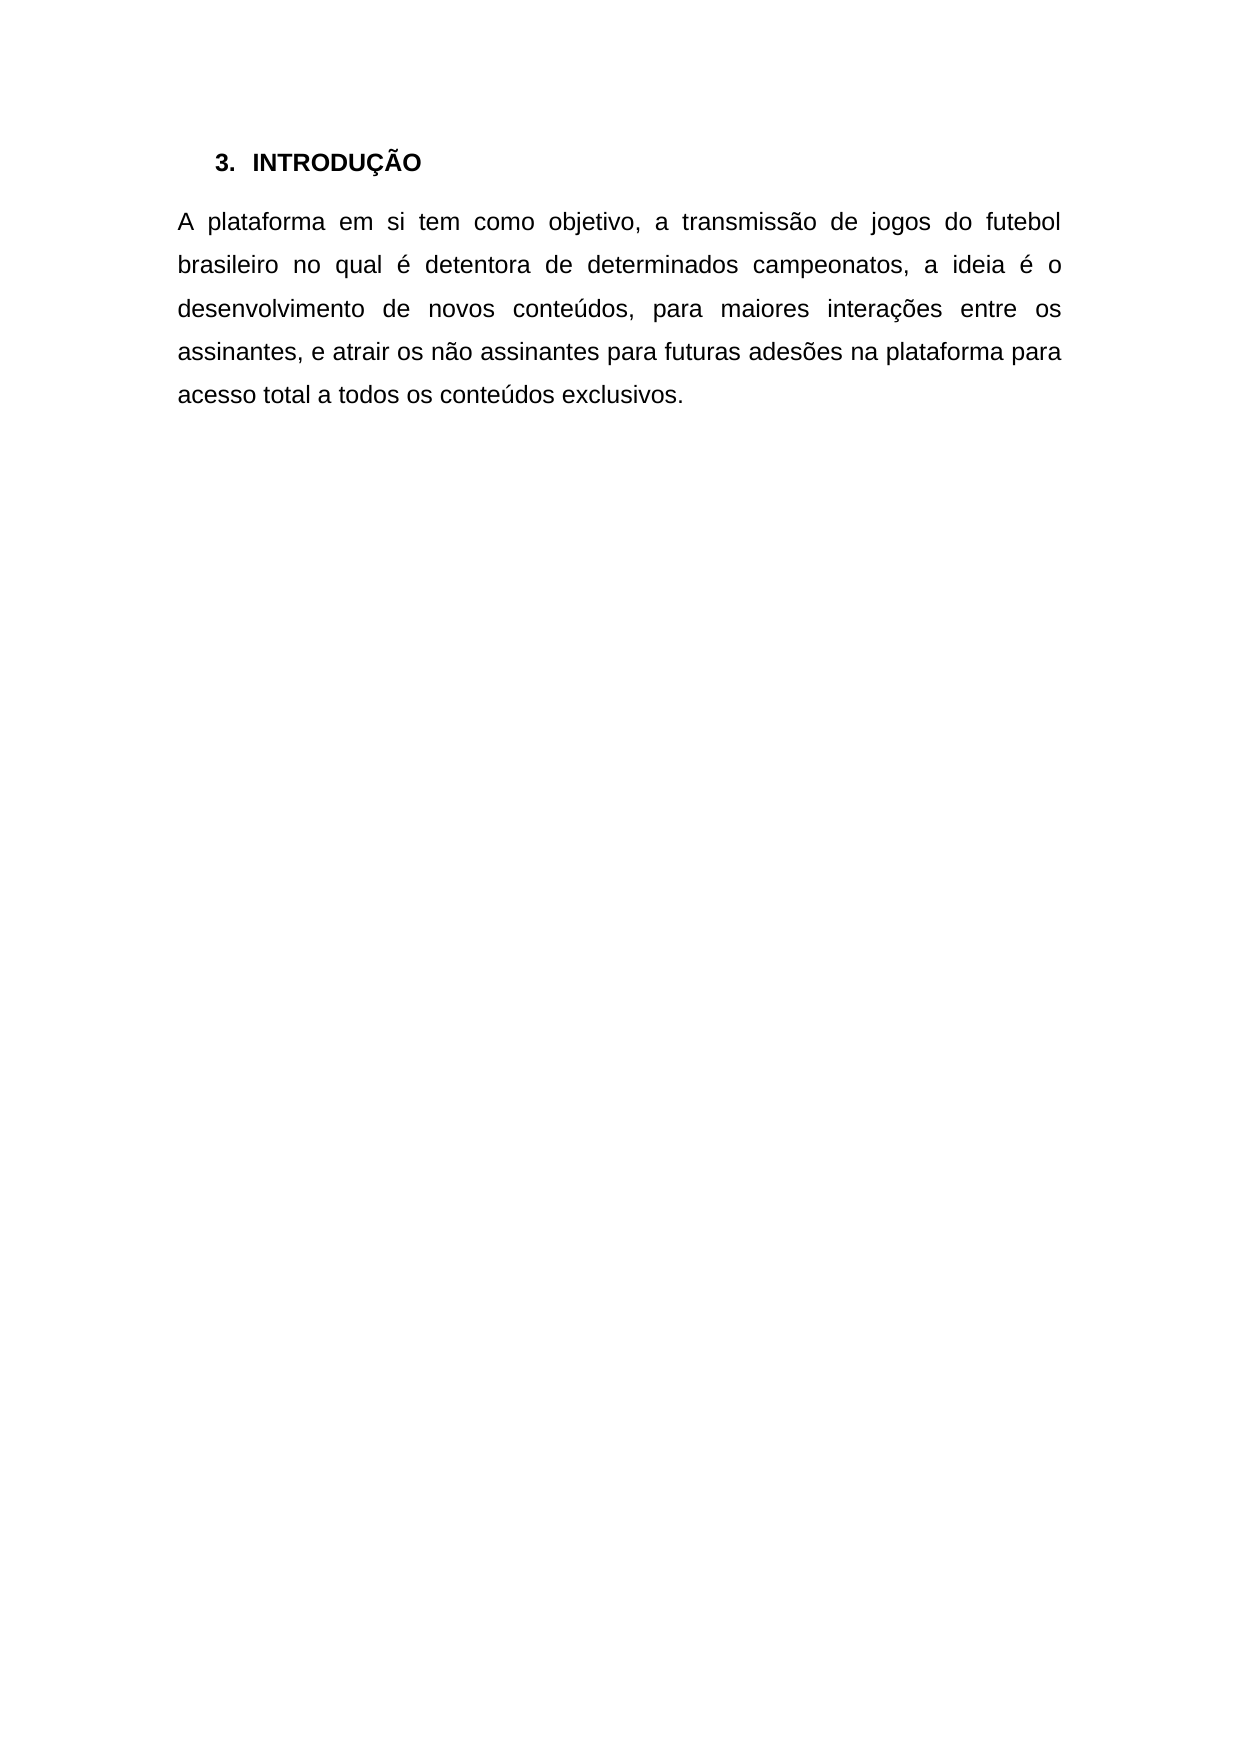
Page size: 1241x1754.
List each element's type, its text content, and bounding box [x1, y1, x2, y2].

subtitle INTRODUÇÃO [215, 148, 1063, 176]
text A plataforma em si tem como objetivo, a transmissão de jogos do futebol brasileiro no qual é detentora de determinados campeonatos, a ideia é o desenvolvimento de novos conteúdos, para maiores interações entre os assinantes, e atrair os não assinantes para futuras adesões na plataforma para acesso total a todos os conteúdos exclusivos. [177, 207, 1063, 409]
